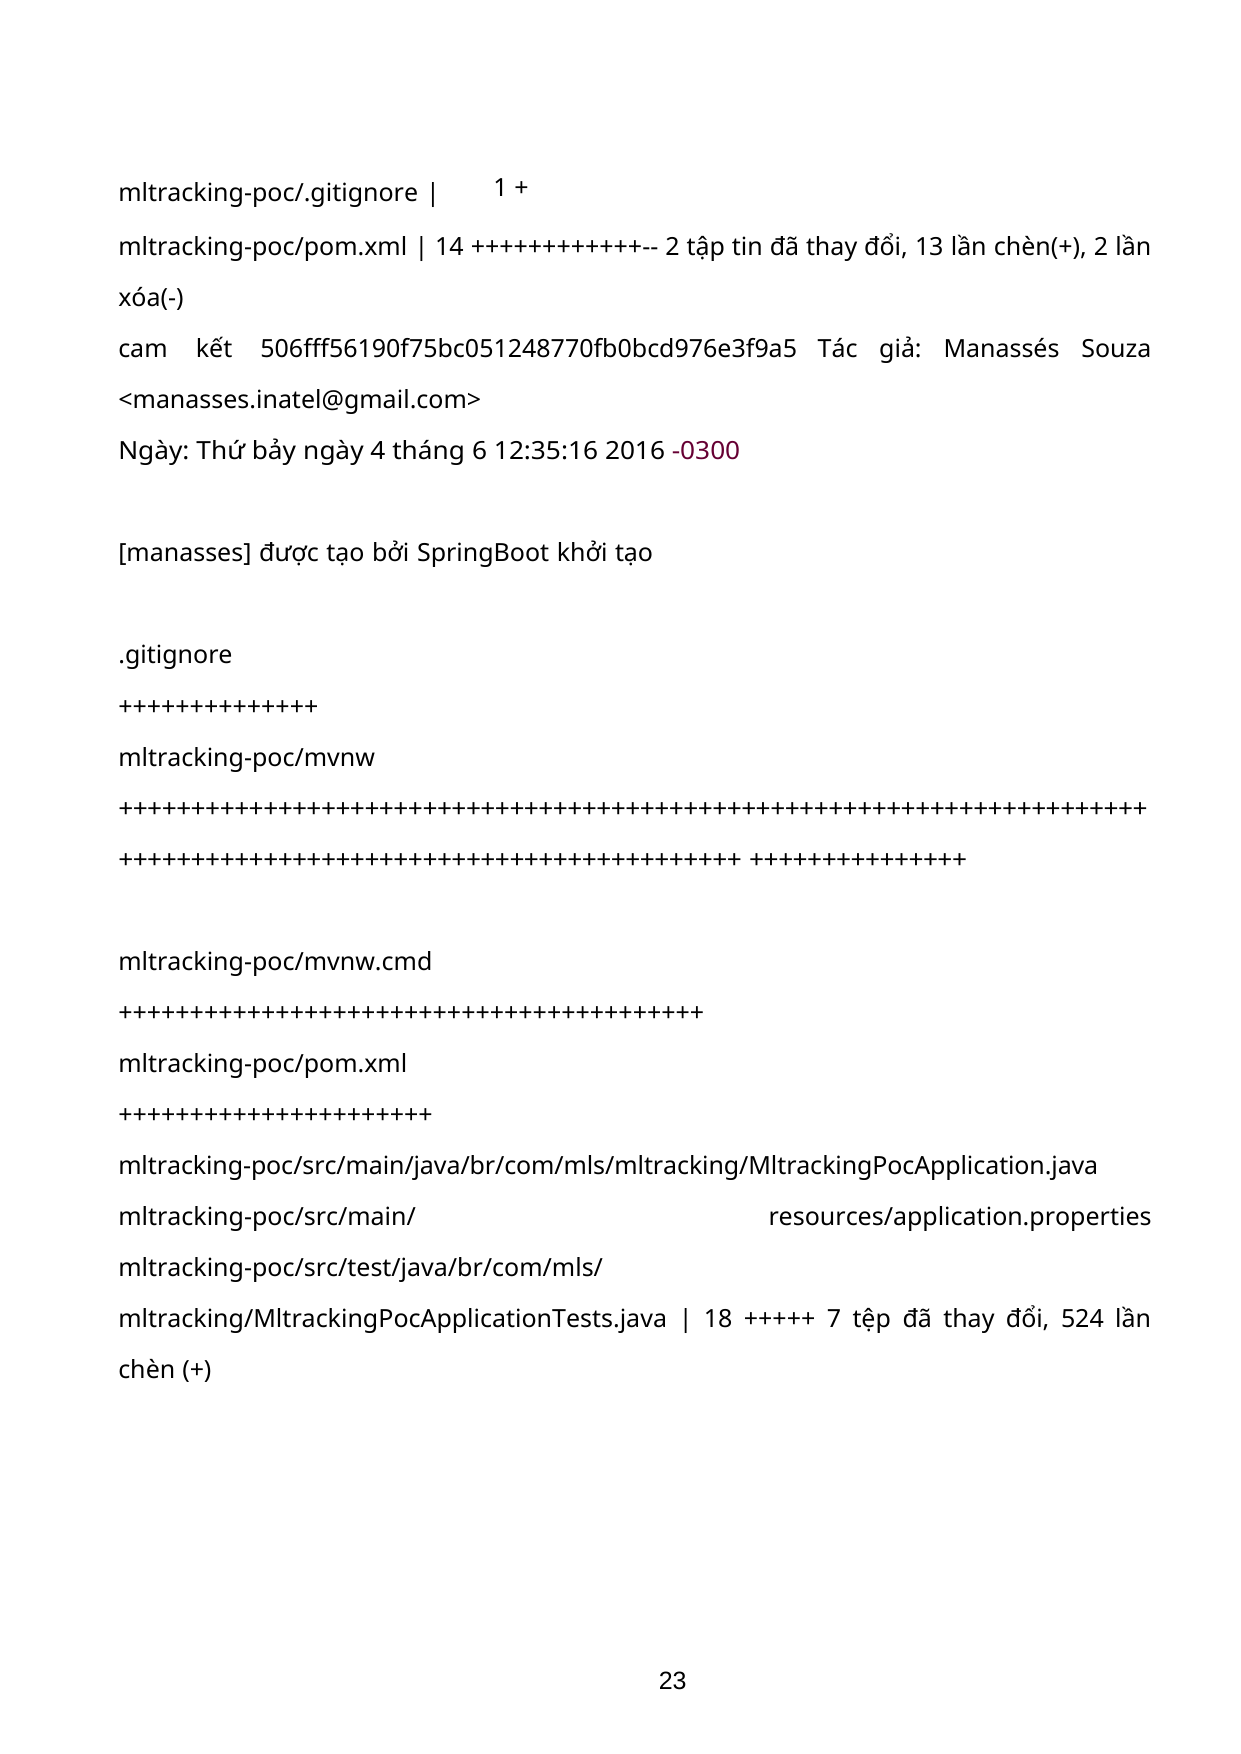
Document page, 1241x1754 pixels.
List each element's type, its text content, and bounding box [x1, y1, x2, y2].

text ++++++++++++++ [118, 688, 1152, 722]
text mltracking-poc/pom.xml [118, 1046, 1152, 1079]
text mltracking-poc/mvnw [118, 739, 1152, 773]
text ++++++++++++++++++++++ [118, 1097, 1152, 1131]
text Ngày: Thứ bảy ngày 4 tháng 6 12:35:16 2016 -0300 [118, 433, 1152, 467]
text +++++++++++++++++++++++++++++++++++++++++ [118, 994, 1152, 1028]
text mltracking-poc/src/main/java/br/com/mls/mltracking/MltrackingPocApplication.java mltracking-poc/src/main/ resources/application.properties mltracking-poc/src/test/java/br/com/mls/ mltracking/MltrackingPocApplicationTests.java | 18 +++++ 7 tệp đã thay đổi, 524 lần chèn (+) [118, 1148, 1152, 1386]
text ++++++++++++++++++++++++++++++++++++++++++++++++++++++++++++++++++++++++++++++++++++++++++++++++++++++++++++++++++ +++++++++++++++ [118, 790, 1152, 875]
text cam kết 506fff56190f75bc051248770fb0bcd976e3f9a5 Tác giả: Manassés Souza <manasses.inatel@gmail.com> [118, 331, 1152, 416]
text .gitignore [118, 637, 1152, 671]
text mltracking-poc/.gitignore | 1 + [118, 169, 1152, 209]
text mltracking-poc/pom.xml | 14 ++++++++++++-- 2 tập tin đã thay đổi, 13 lần chèn(+), 2 lần xóa(-) [118, 229, 1152, 314]
text mltracking-poc/mvnw.cmd [118, 943, 1152, 977]
text [manasses] được tạo bởi SpringBoot khởi tạo [118, 535, 1152, 569]
